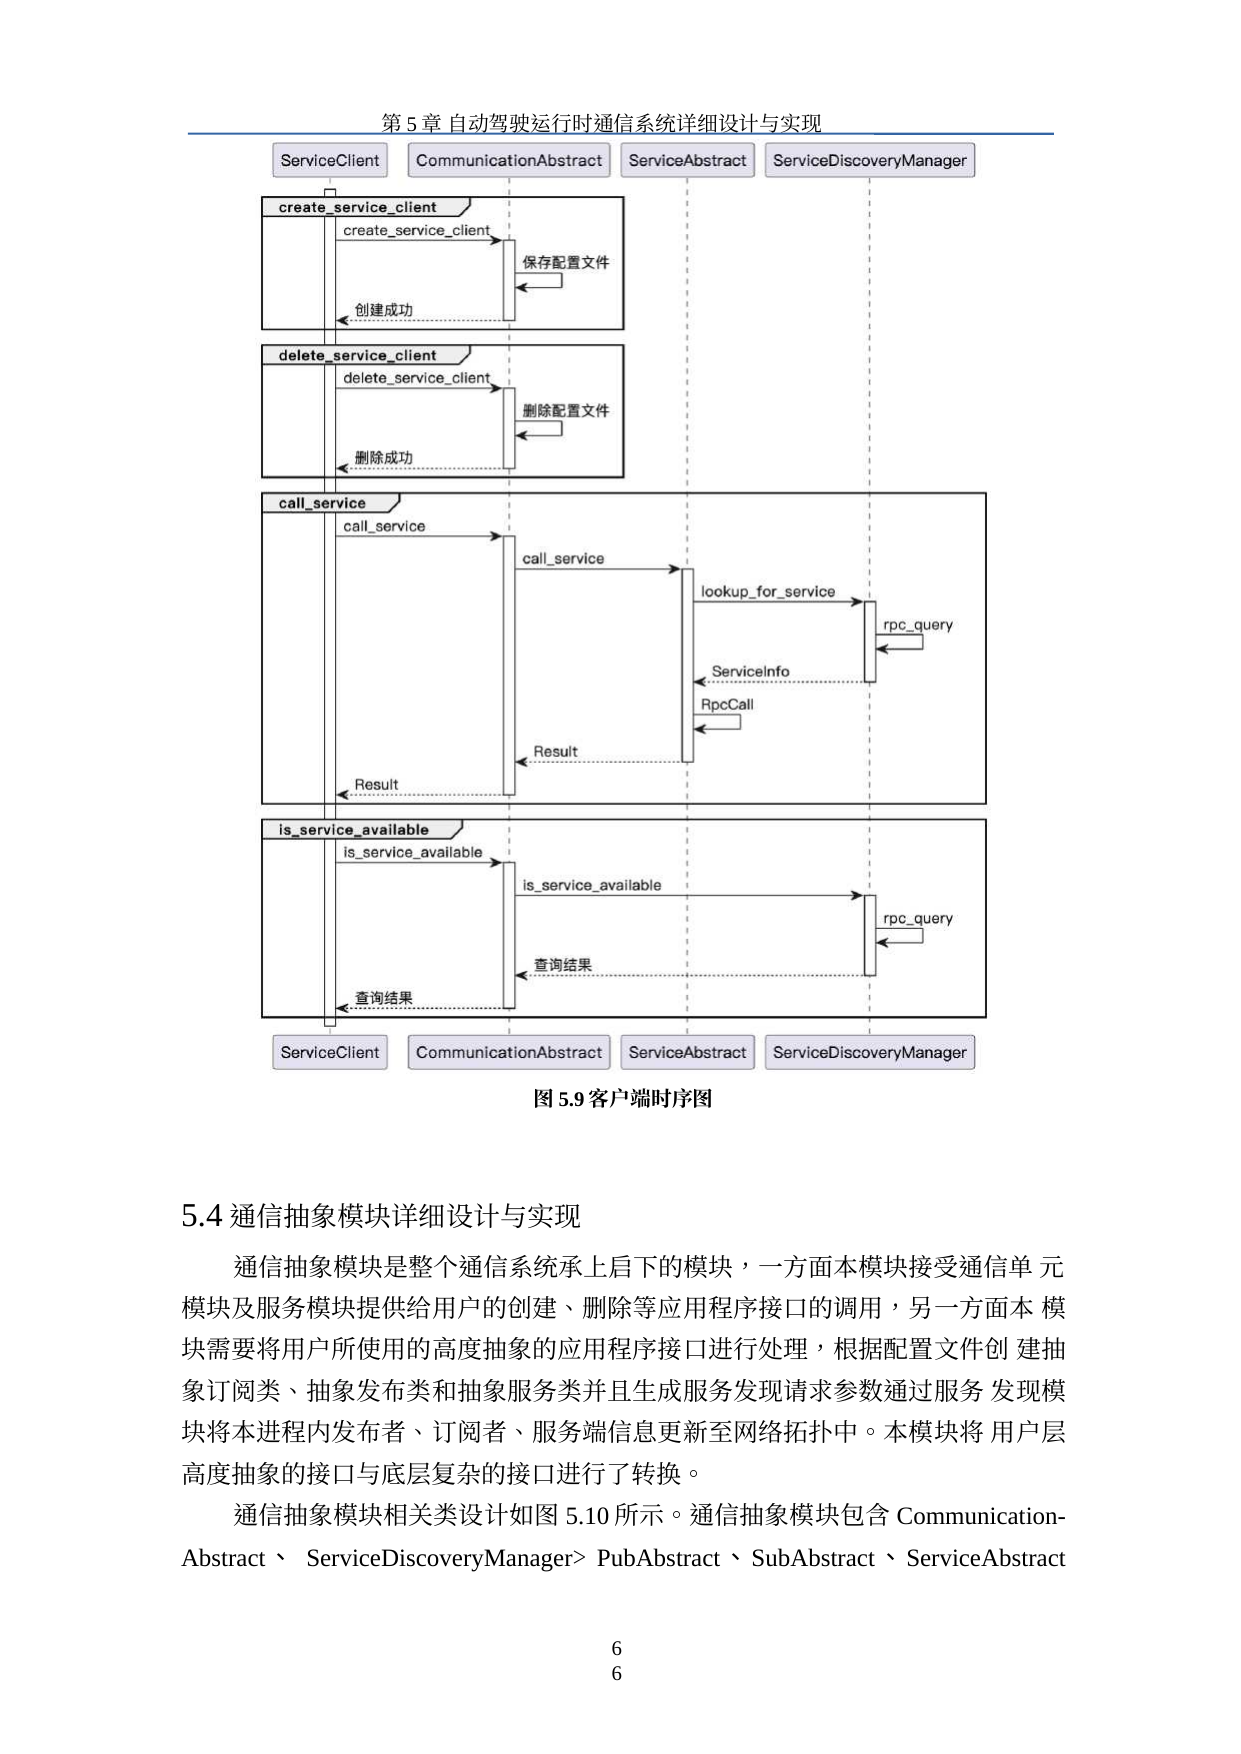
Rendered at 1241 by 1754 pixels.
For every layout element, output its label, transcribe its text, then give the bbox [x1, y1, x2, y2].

picture [254, 139, 992, 1074]
text 图5.9客户端时序图 [181, 1082, 1066, 1112]
text 通信抽象模块是整个通信系统承上启下的模块，一方面本模块接受通信单 元模块及服务模块提供给用户的创建、删除等应用程序接口的调用，另一方面本 模块需要将用户所使用的高度抽象的应用程序接口进行处理，根据配置文件创 建抽象订阅类、抽象发布类和抽象服务类并且生成服务发现请求参数通过服务 发现模块将本进程内发布者、订阅者、服务端信息更新至网络拓扑中。本模块将 用户层高度抽象的接口与底层复杂的接口进行了转换。 [181, 1243, 1066, 1492]
subtitle 5.4通信抽象模块详细设计与实现 [181, 1196, 1066, 1234]
text 通信抽象模块相关类设计如图5.10所示。通信抽象模块包含Communication- Abstract、 ServiceDiscoveryManager> PubAbstract、SubAbstract、ServiceAbstract 和 [181, 1492, 1066, 1574]
